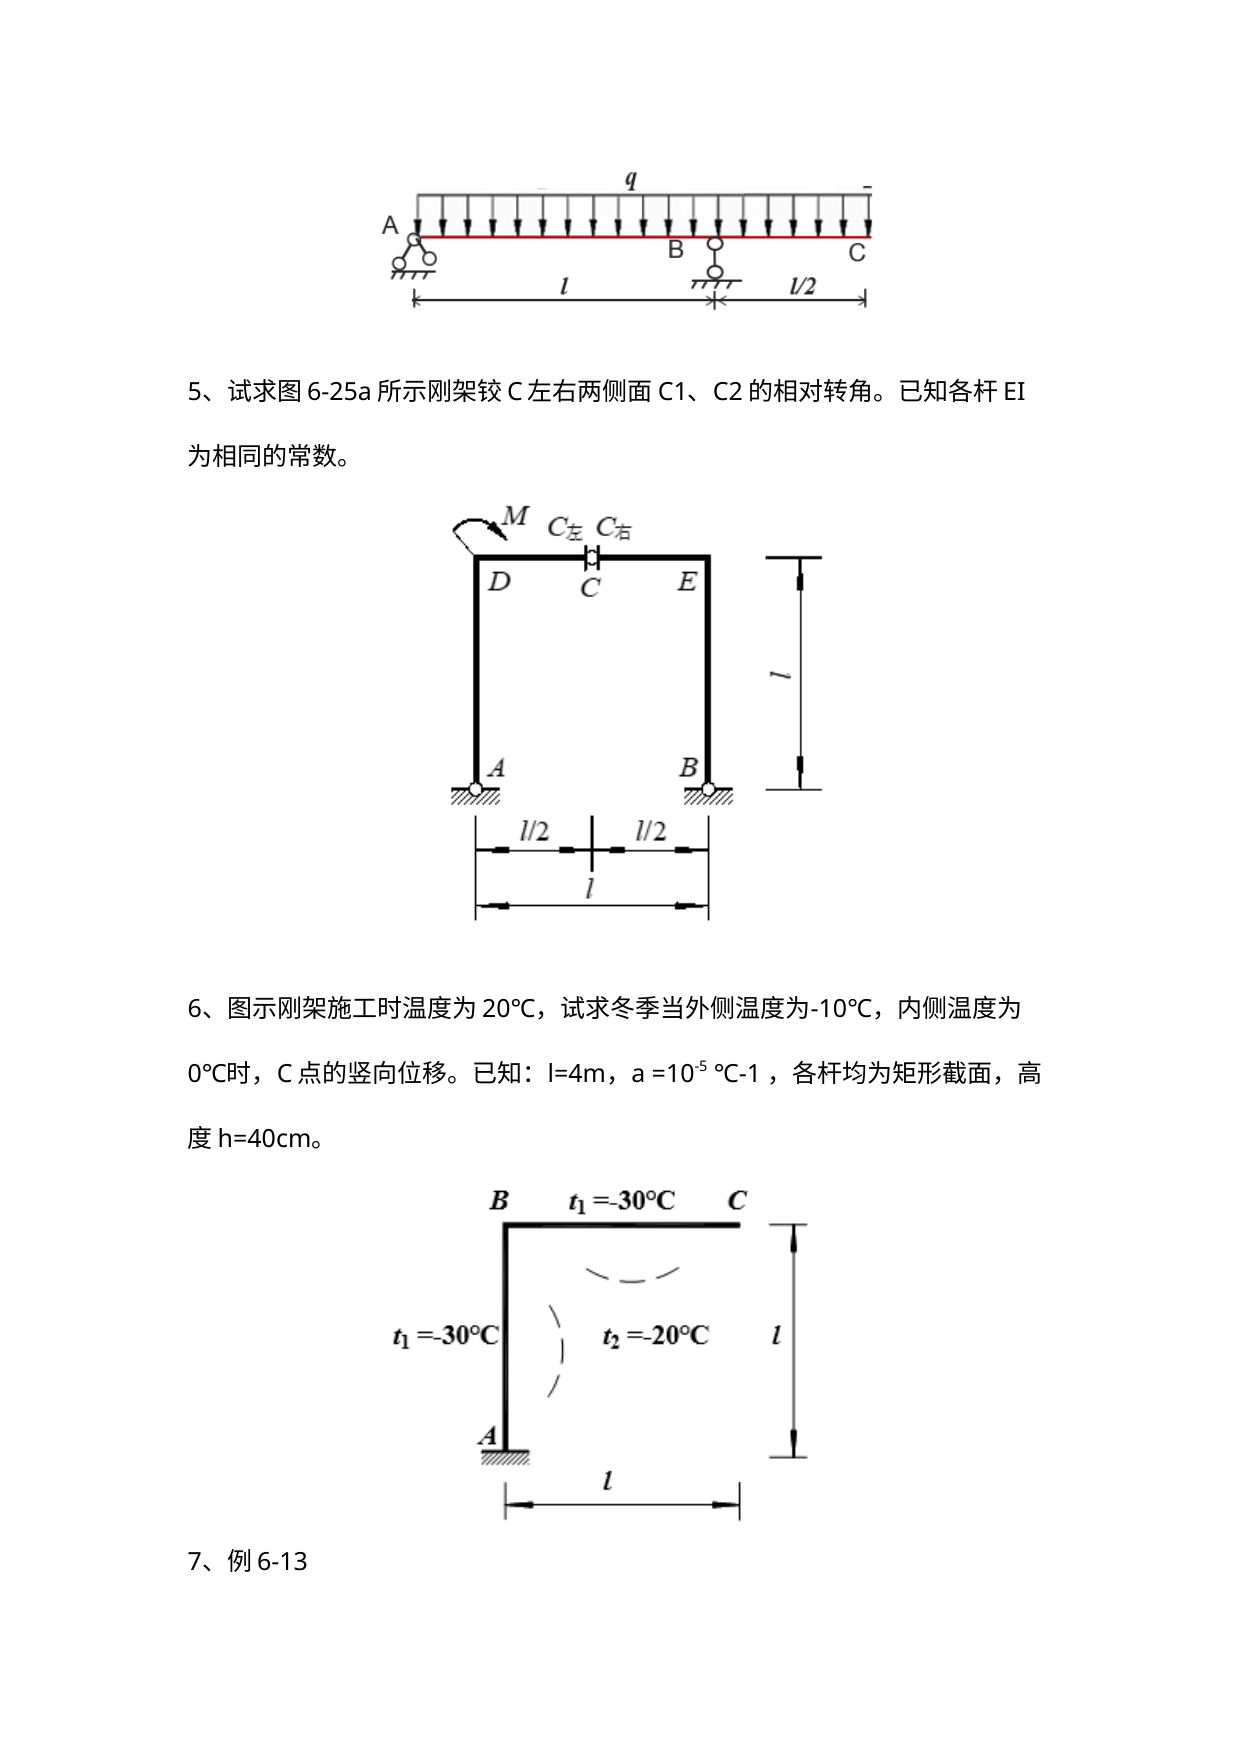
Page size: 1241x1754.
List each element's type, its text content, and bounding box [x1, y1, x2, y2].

text 5、试求图6-25a所示刚架铰C左右两侧面C1、C2的相对转角。已知各杆EI为相同的常数。 [187, 357, 1053, 487]
picture [400, 487, 841, 930]
picture [352, 162, 888, 315]
text 7、例6-13 [187, 1527, 1053, 1592]
picture [388, 1169, 852, 1523]
text 6、图示刚架施工时温度为20℃，试求冬季当外侧温度为-10℃，内侧温度为0℃时，C点的竖向位移。已知：l=4m，a =10-5 ℃-1 ，各杆均为矩形截面，高度h=40cm。 [187, 974, 1053, 1169]
